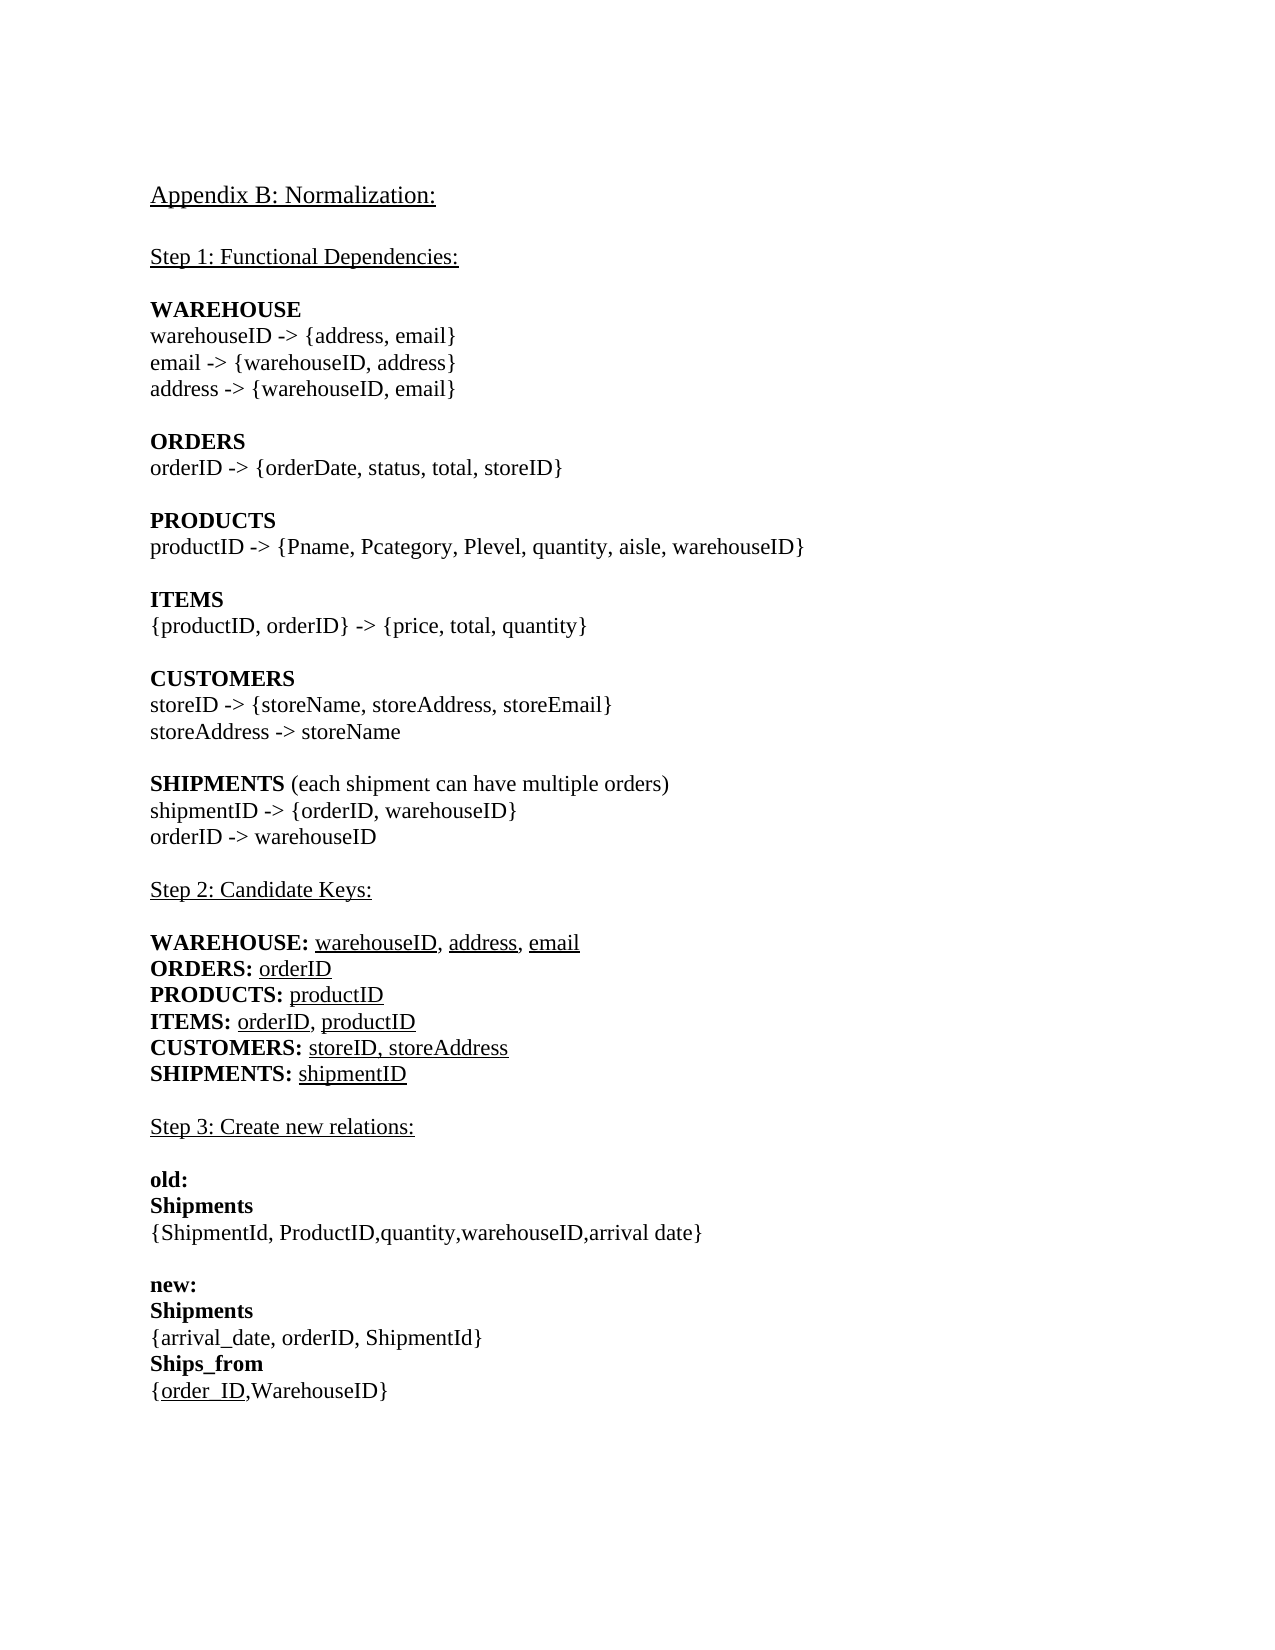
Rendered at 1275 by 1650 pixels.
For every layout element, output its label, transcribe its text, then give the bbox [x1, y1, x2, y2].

text WAREHOUSE: warehouseID, address, email [150, 929, 1125, 955]
text CUSTOMERS: storeID, storeAddress [150, 1034, 1125, 1060]
text PRODUCTS [150, 507, 1125, 533]
text storeAddress -> storeName [150, 718, 1125, 744]
text old: [150, 1166, 1125, 1192]
text Step 1: Functional Dependencies: [150, 243, 1125, 270]
text {productID, orderID} -> {price, total, quantity} [150, 612, 1125, 639]
text Shipments [150, 1298, 1125, 1324]
text {arrival_date, orderID, ShipmentId} [150, 1324, 1125, 1350]
text SHIPMENTS: shipmentID [150, 1060, 1125, 1087]
text ITEMS: orderID, productID [150, 1008, 1125, 1034]
text Appendix B: Normalization: [150, 180, 1125, 209]
text address -> {warehouseID, email} [150, 375, 1125, 402]
text shipmentID -> {orderID, warehouseID} [150, 797, 1125, 823]
text Ships_from [150, 1350, 1125, 1377]
text productID -> {Pname, Pcategory, Plevel, quantity, aisle, warehouseID} [150, 533, 1125, 560]
text new: [150, 1271, 1125, 1298]
text email -> {warehouseID, address} [150, 349, 1125, 375]
text orderID -> warehouseID [150, 823, 1125, 849]
text {order_ID,WarehouseID} [150, 1377, 1125, 1403]
text {ShipmentId, ProductID,quantity,warehouseID,arrival date} [150, 1218, 1125, 1245]
text ORDERS [150, 428, 1125, 454]
text ORDERS: orderID [150, 955, 1125, 981]
text PRODUCTS: productID [150, 981, 1125, 1008]
text Step 3: Create new relations: [150, 1113, 1125, 1139]
text SHIPMENTS (each shipment can have multiple orders) [150, 771, 1125, 797]
text CUSTOMERS [150, 665, 1125, 691]
text storeID -> {storeName, storeAddress, storeEmail} [150, 691, 1125, 718]
text WAREHOUSE [150, 296, 1125, 322]
text orderID -> {orderDate, status, total, storeID} [150, 454, 1125, 481]
text Step 2: Candidate Keys: [150, 876, 1125, 902]
text warehouseID -> {address, email} [150, 322, 1125, 349]
text Shipments [150, 1192, 1125, 1218]
text ITEMS [150, 586, 1125, 612]
